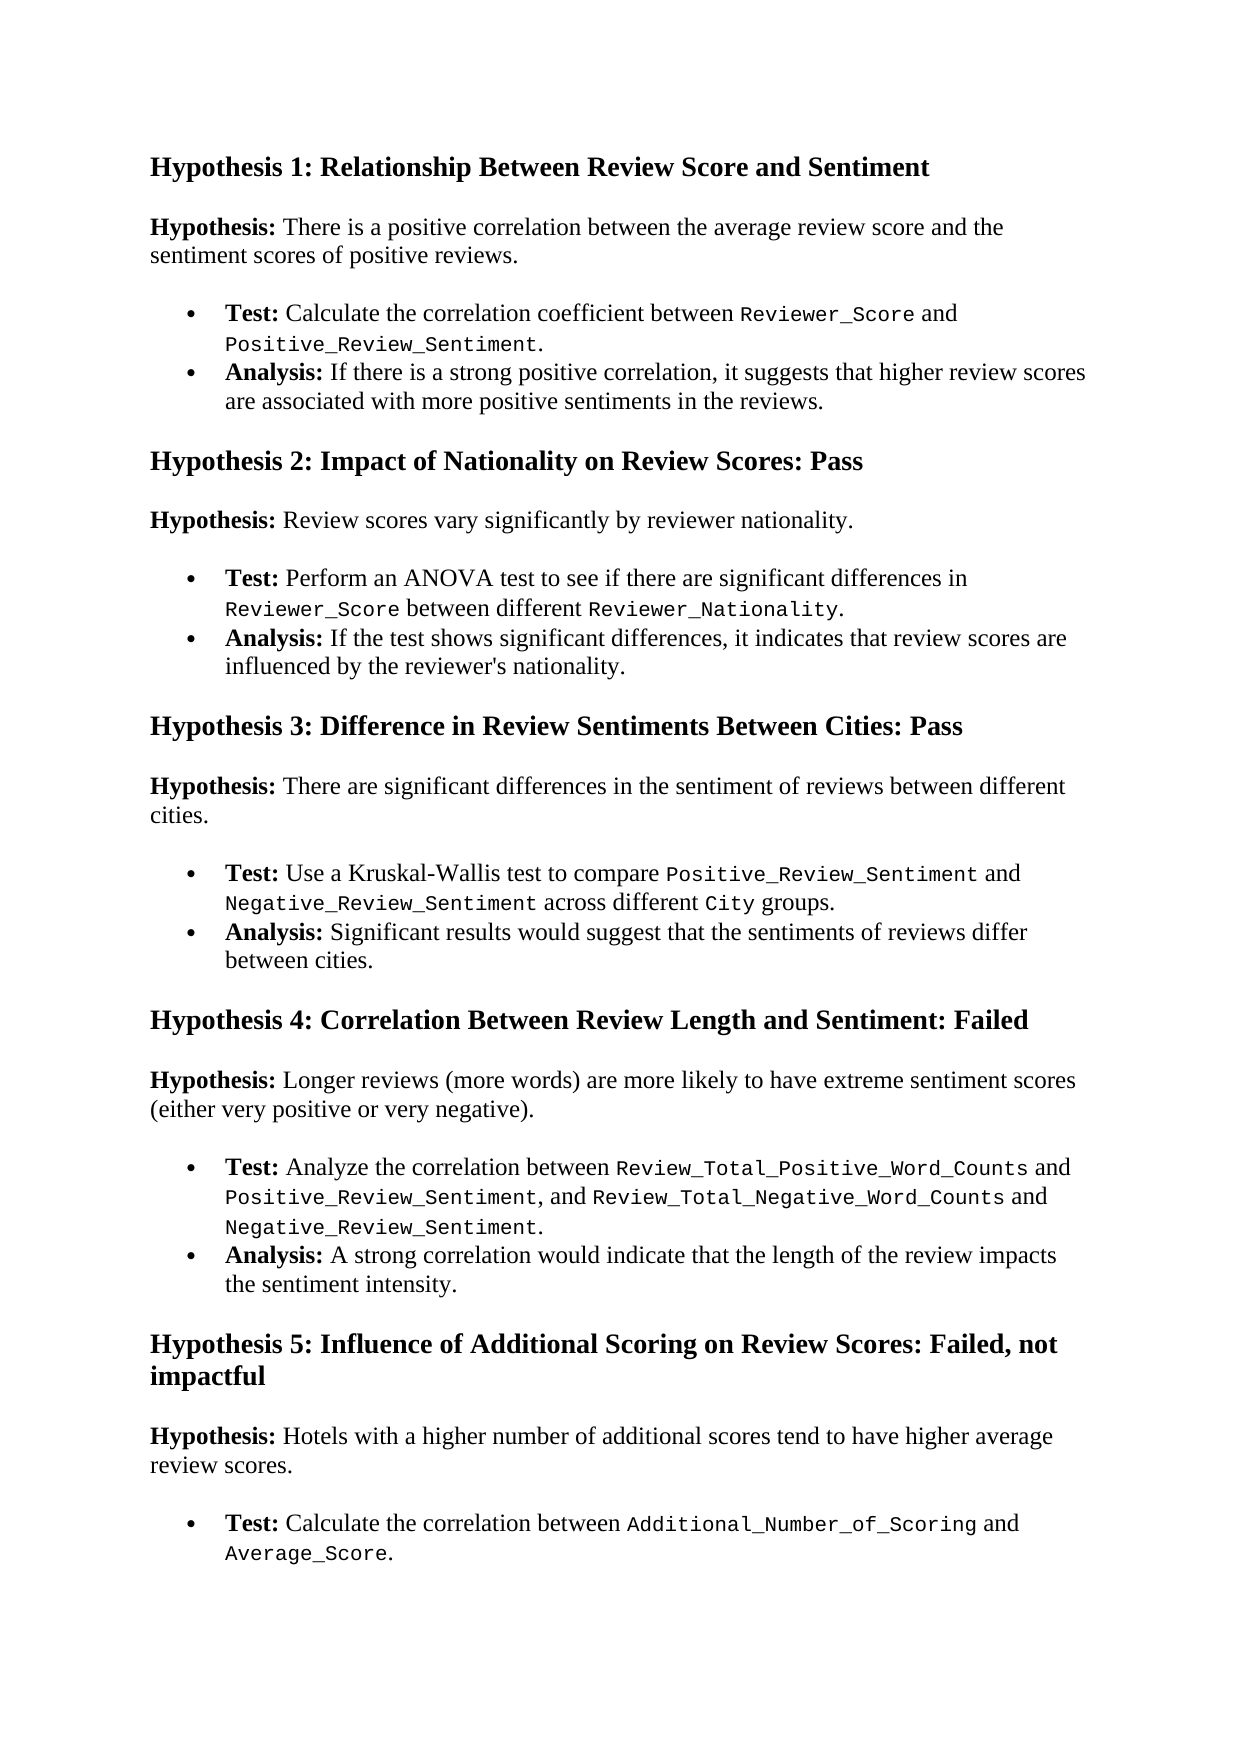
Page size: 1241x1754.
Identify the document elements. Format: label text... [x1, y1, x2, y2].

text Hypothesis 3: Difference in Review Sentiments Between Cities: Pass [150, 709, 1090, 742]
text Hypothesis 4: Correlation Between Review Length and Sentiment: Failed [150, 1003, 1090, 1036]
list Analysis: If there is a strong positive correlation, it suggests that higher review scores are associated with more positive sentiments in the reviews. [187, 357, 1090, 415]
list Test: Calculate the correlation between Additional_Number_of_Scoring and Average_Score. [187, 1508, 1090, 1567]
text Hypothesis: Longer reviews (more words) are more likely to have extreme sentiment scores (either very positive or very negative). [150, 1065, 1090, 1122]
text Hypothesis: Hotels with a higher number of additional scores tend to have higher average review scores. [150, 1421, 1090, 1478]
text Hypothesis: Review scores vary significantly by reviewer nationality. [150, 506, 1090, 534]
text Hypothesis 5: Influence of Additional Scoring on Review Scores: Failed, not impactful [150, 1327, 1090, 1392]
list Analysis: A strong correlation would indicate that the length of the review impacts the sentiment intensity. [187, 1240, 1090, 1298]
list Test: Analyze the correlation between Review_Total_Positive_Word_Counts and Positive_Review_Sentiment, and Review_Total_Negative_Word_Counts and Negative_Review_Sentiment. [187, 1152, 1090, 1240]
list Test: Perform an ANOVA test to see if there are significant differences in Reviewer_Score between different Reviewer_Nationality. [187, 563, 1090, 623]
text Hypothesis: There is a positive correlation between the average review score and the sentiment scores of positive reviews. [150, 212, 1090, 269]
list Test: Use a Kruskal-Wallis test to compare Positive_Review_Sentiment and Negative_Review_Sentiment across different City groups. [187, 858, 1090, 917]
list Test: Calculate the correlation coefficient between Reviewer_Score and Positive_Review_Sentiment. [187, 298, 1090, 357]
text Hypothesis 1: Relationship Between Review Score and Sentiment [150, 150, 1090, 182]
text Hypothesis 2: Impact of Nationality on Review Scores: Pass [150, 444, 1090, 476]
text Hypothesis: There are significant differences in the sentiment of reviews between different cities. [150, 771, 1090, 828]
list Analysis: Significant results would suggest that the sentiments of reviews differ between cities. [187, 917, 1090, 974]
list Analysis: If the test shows significant differences, it indicates that review scores are influenced by the reviewer's nationality. [187, 623, 1090, 680]
